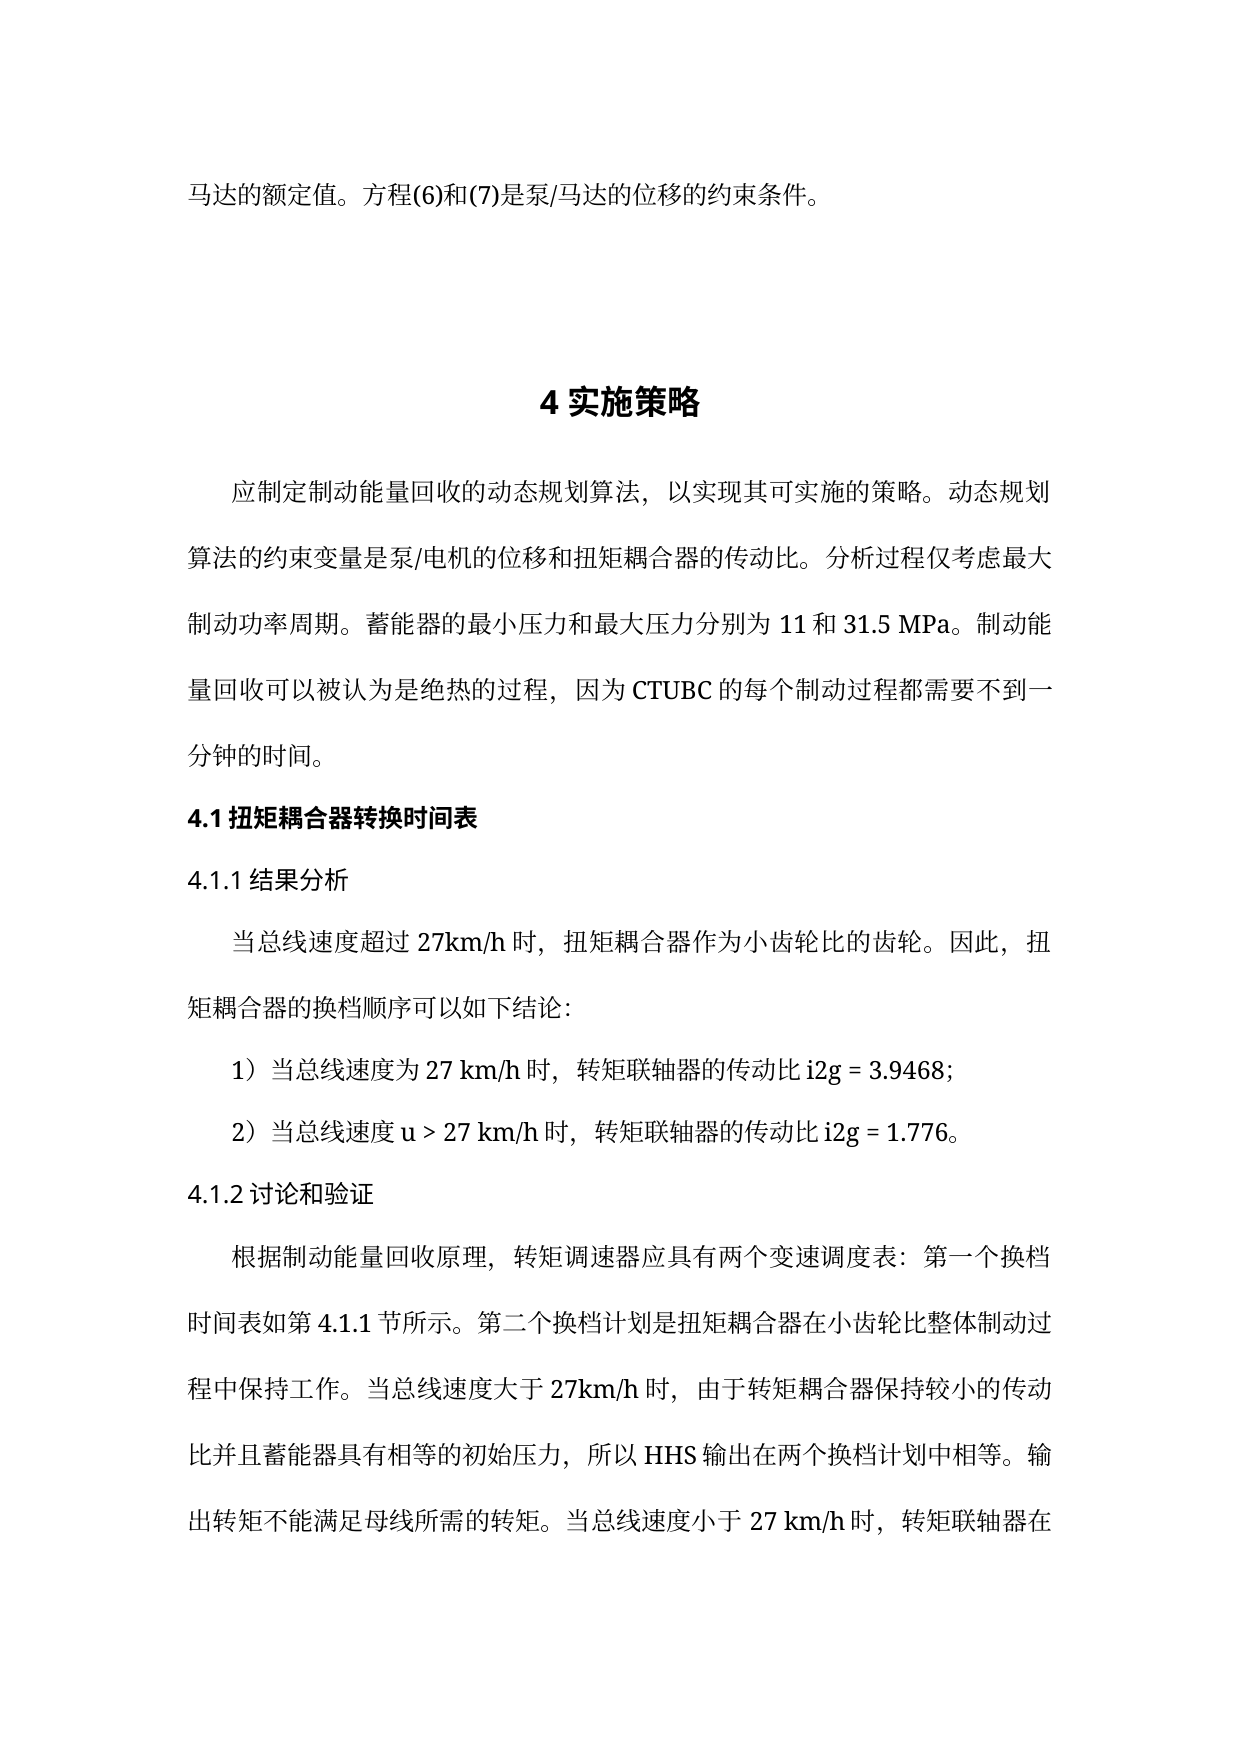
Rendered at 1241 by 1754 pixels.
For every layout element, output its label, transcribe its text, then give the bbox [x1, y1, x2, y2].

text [187, 172, 1053, 216]
text 4.1.2讨论和验证 [187, 1171, 1053, 1215]
text 应制定制动能量回收的动态规划算法，以实现其可实施的策略。动态规划算法的约束变量是泵/电机的位移和扭矩耦合器的传动比。分析过程仅考虑最大制动功率周期。蓄能器的最小压力和最大压力分别为11和31.5 MPa。制动能量回收可以被认为是绝热的过程，因为CTUBC的每个制动过程都需要不到一分钟的时间。 [187, 468, 1053, 777]
text 4.1.1结果分析 [187, 857, 1053, 901]
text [187, 1233, 1053, 1542]
text 4 实施策略 [187, 356, 1053, 444]
text 当总线速度超过27km/h时，扭矩耦合器作为小齿轮比的齿轮。因此，扭矩耦合器的换档顺序可以如下结论： [187, 919, 1053, 1029]
text 2）当总线速度u > 27 km/h时，转矩联轴器的传动比i2g = 1.776。 [187, 1109, 1053, 1153]
text 4.1扭矩耦合器转换时间表 [187, 794, 1053, 839]
text 1）当总线速度为27 km/h时，转矩联轴器的传动比i2g = 3.9468； [187, 1047, 1053, 1091]
